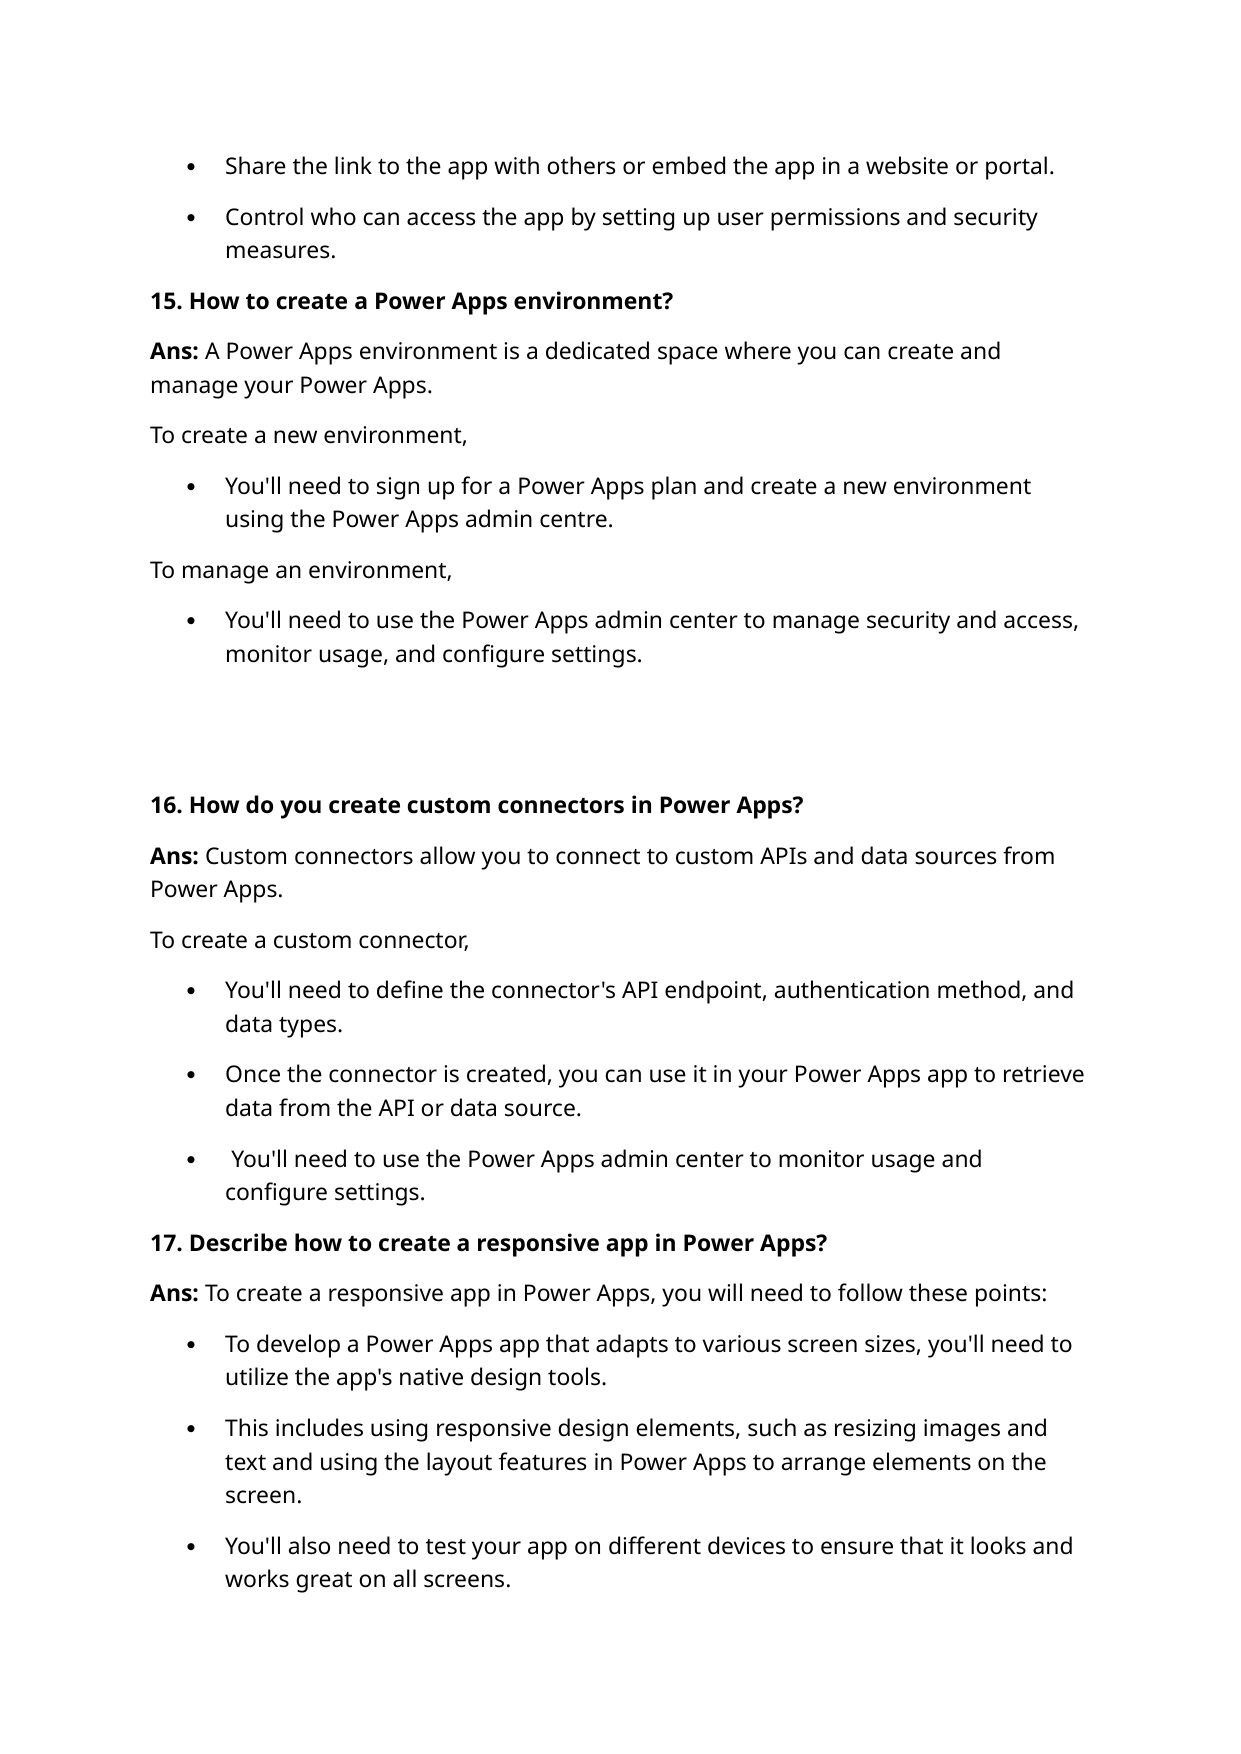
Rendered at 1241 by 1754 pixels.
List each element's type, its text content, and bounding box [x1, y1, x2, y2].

text To manage an environment, [150, 554, 1090, 585]
text Ans: Custom connectors allow you to connect to custom APIs and data sources from Power Apps. [150, 839, 1090, 904]
list You'll need to define the connector's API endpoint, authentication method, and data types. [187, 974, 1090, 1039]
list You'll also need to test your app on different devices to ensure that it looks and works great on all screens. [187, 1529, 1090, 1594]
list You'll need to sign up for a Power Apps plan and create a new environment using the Power Apps admin centre. [187, 469, 1090, 534]
list Share the link to the app with others or embed the app in a website or portal. [187, 150, 1090, 181]
list Control who can access the app by setting up user permissions and security measures. [187, 200, 1090, 265]
text 17. Describe how to create a responsive app in Power Apps? [150, 1227, 1090, 1258]
text Ans: To create a responsive app in Power Apps, you will need to follow these points: [150, 1277, 1090, 1308]
list This includes using responsive design elements, such as resizing images and text and using the layout features in Power Apps to arrange elements on the screen. [187, 1412, 1090, 1510]
text To create a new environment, [150, 419, 1090, 450]
list To develop a Power Apps app that adapts to various screen sizes, you'll need to utilize the app's native design tools. [187, 1327, 1090, 1392]
list You'll need to use the Power Apps admin center to monitor usage and configure settings. [187, 1142, 1090, 1207]
list You'll need to use the Power Apps admin center to manage security and access, monitor usage, and configure settings. [187, 604, 1090, 669]
text Ans: A Power Apps environment is a dedicated space where you can create and manage your Power Apps. [150, 335, 1090, 400]
text 16. How do you create custom connectors in Power Apps? [150, 789, 1090, 820]
list Once the connector is created, you can use it in your Power Apps app to retrieve data from the API or data source. [187, 1058, 1090, 1123]
text 15. How to create a Power Apps environment? [150, 284, 1090, 316]
text To create a custom connector, [150, 924, 1090, 955]
